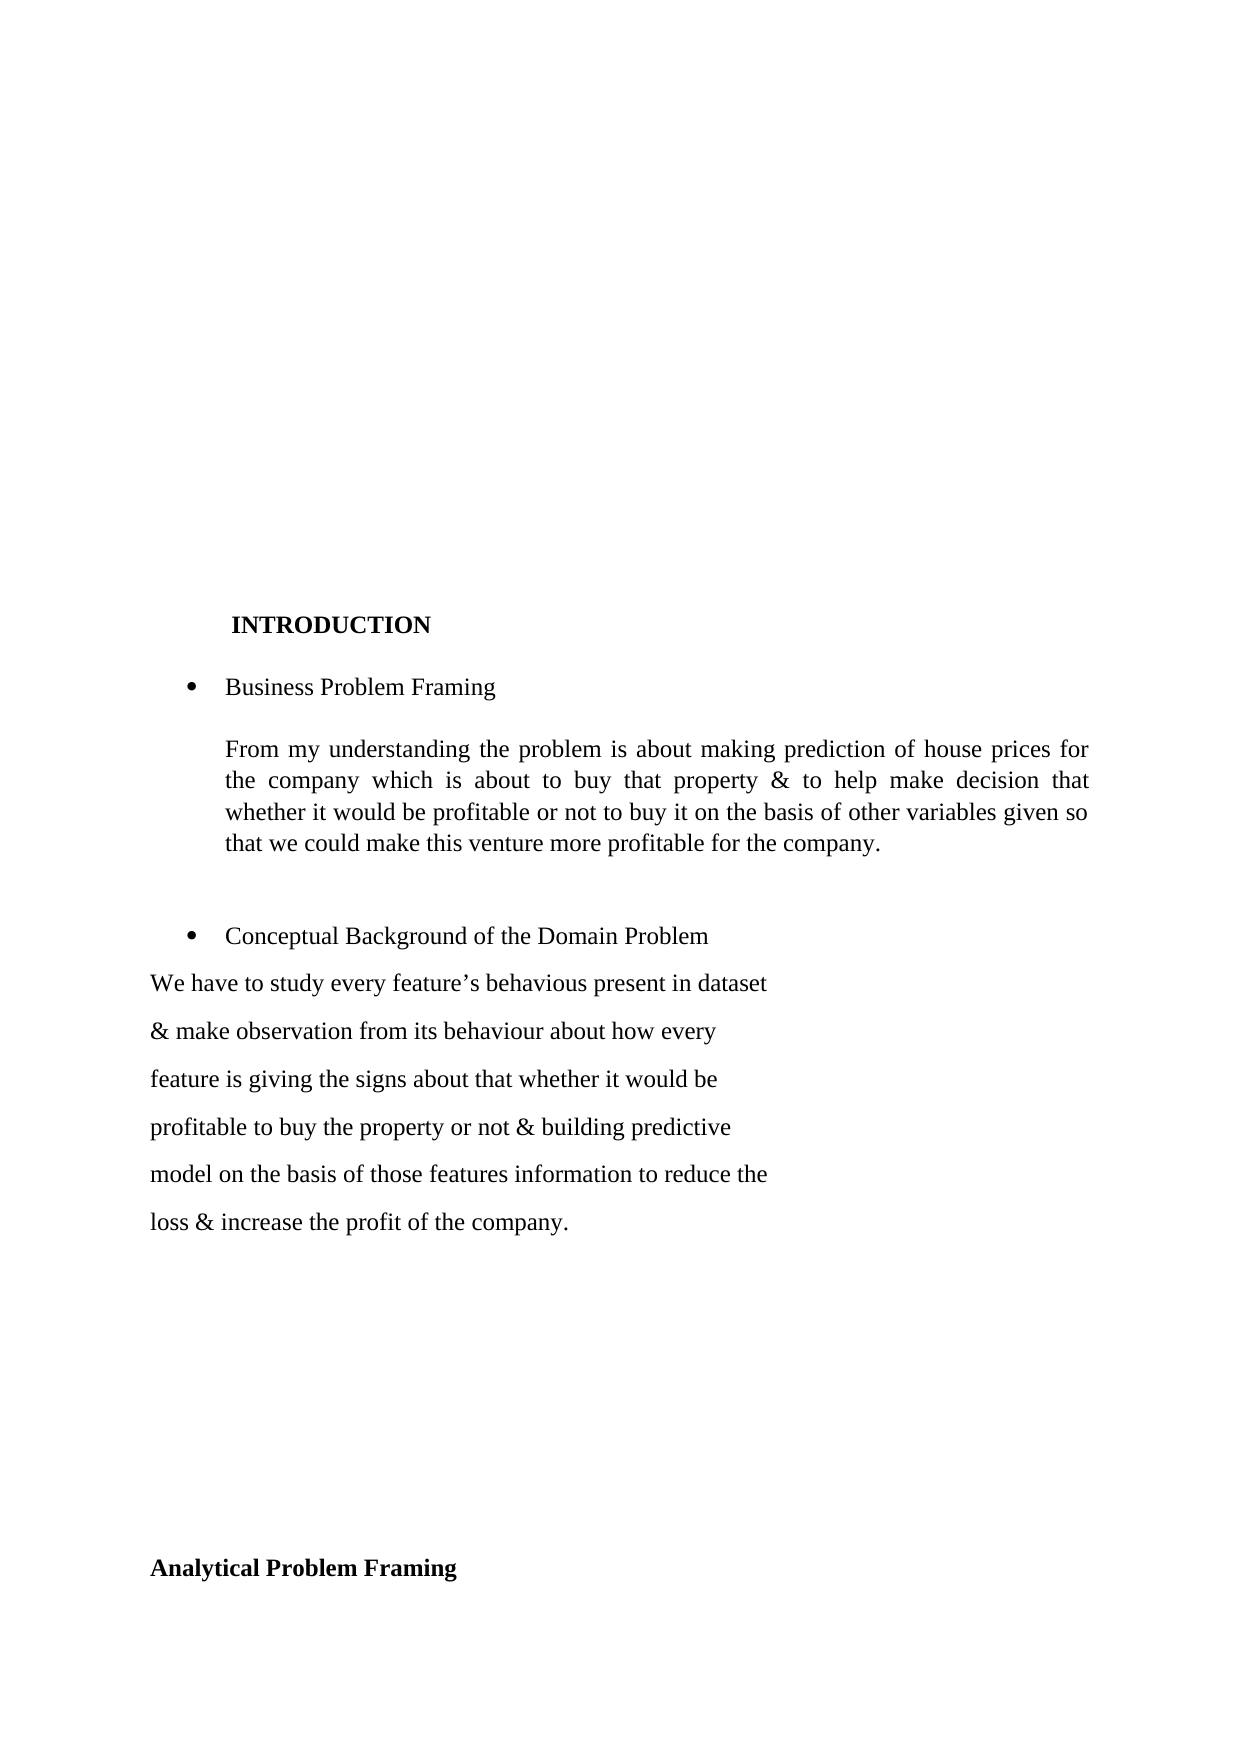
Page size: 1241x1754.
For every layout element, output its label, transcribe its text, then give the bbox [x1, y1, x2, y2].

text We have to study every feature’s behavious present in dataset [150, 968, 1090, 997]
text loss & increase the profit of the company. [150, 1207, 1090, 1236]
list Conceptual Background of the Domain Problem [187, 921, 1090, 949]
text model on the basis of those features information to reduce the [150, 1159, 1090, 1188]
text feature is giving the signs about that whether it would be [150, 1064, 1090, 1093]
list Business Problem Framing [187, 672, 1090, 701]
list From my understanding the problem is about making prediction of house prices for the company which is about to buy that property & to help make decision that whether it would be profitable or not to buy it on the basis of other variables given so that we could make this venture more profitable for the company. [225, 734, 1090, 856]
text & make observation from its behaviour about how every [150, 1016, 1090, 1045]
text profitable to buy the property or not & building predictive [150, 1112, 1090, 1140]
text Analytical Problem Framing [150, 1553, 1090, 1582]
list INTRODUCTION [225, 610, 1090, 639]
